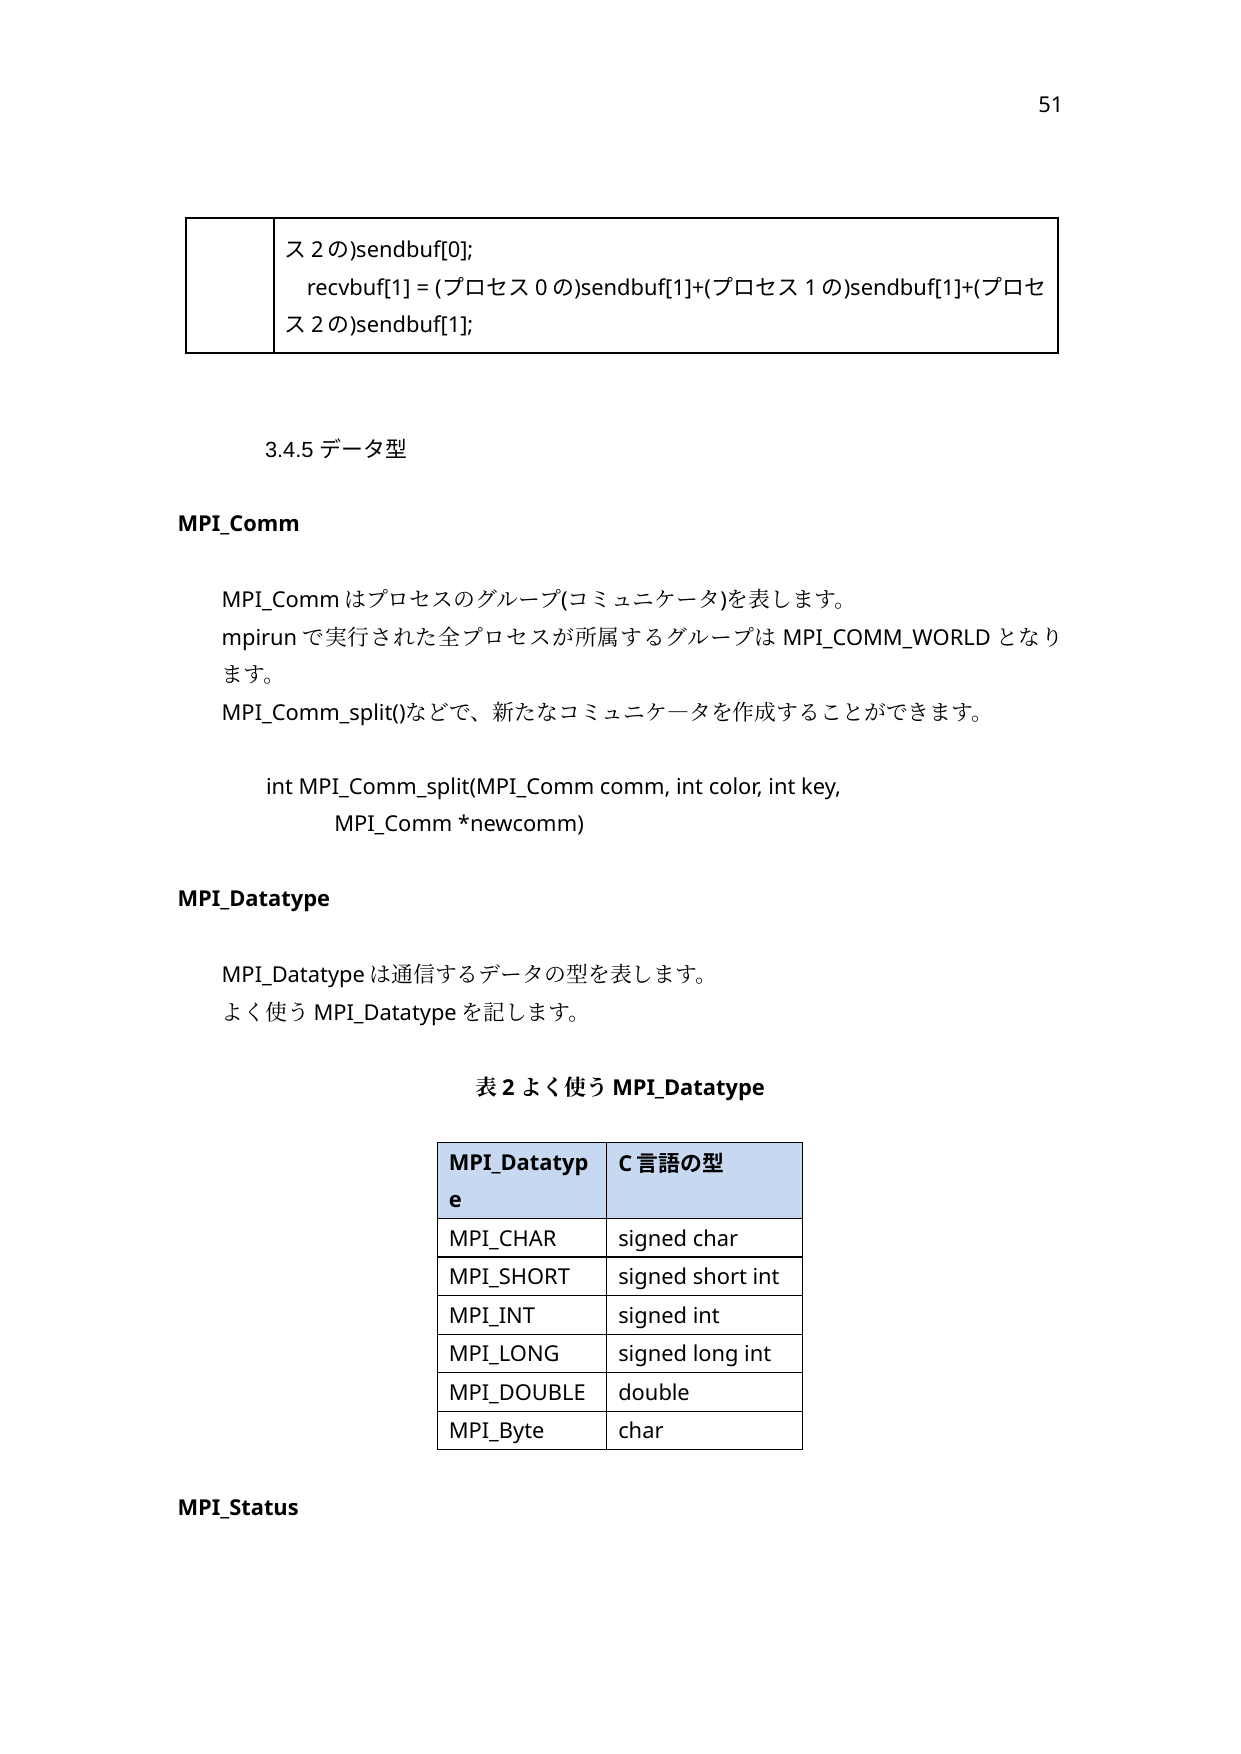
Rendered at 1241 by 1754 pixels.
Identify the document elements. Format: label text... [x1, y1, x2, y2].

table_cell 機能 [187, 219, 273, 352]
text MPI_Datatypeは通信するデータの型を表します。 [221, 954, 1063, 992]
text mpirunで実行された全プロセスが所属するグループはMPI_COMM_WORLDとなります。 [221, 617, 1063, 692]
text よく使うMPI_Datatypeを記します。 [221, 992, 1063, 1029]
table_cell signed int [607, 1296, 802, 1333]
table_cell char [607, 1412, 802, 1449]
text 表2 よく使うMPI_Datatype [177, 1067, 1063, 1104]
table_cell MPI_LONG [438, 1335, 606, 1372]
text MPI_Status [177, 1488, 1063, 1525]
table_header MPI_Datatype [438, 1143, 606, 1218]
text MPI_Datatype [177, 879, 1063, 917]
table_cell MPI_CHAR [438, 1219, 606, 1256]
text MPI_Comm *newcomm) [266, 804, 1063, 842]
table_cell MPI_SHORT [438, 1258, 606, 1295]
subtitle 3.4.5 データ型 [265, 429, 1063, 467]
table_cell signed char [607, 1219, 802, 1256]
text MPI_Comm_split()などで、新たなコミュニケ―タを作成することができます。 [221, 692, 1063, 729]
text int MPI_Comm_split(MPI_Comm comm, int color, int key, [266, 767, 1063, 804]
text MPI_Comm [177, 504, 1063, 542]
table_cell MPI_DOUBLE [438, 1373, 606, 1411]
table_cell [275, 219, 1057, 352]
table_cell signed short int [607, 1258, 802, 1295]
table_header C言語の型 [607, 1143, 802, 1218]
table_cell MPI_INT [438, 1296, 606, 1333]
table_cell MPI_Byte [438, 1412, 606, 1449]
table_cell signed long int [607, 1335, 802, 1372]
table_cell double [607, 1373, 802, 1411]
text MPI_Commはプロセスのグループ(コミュニケータ)を表します。 [221, 579, 1063, 617]
